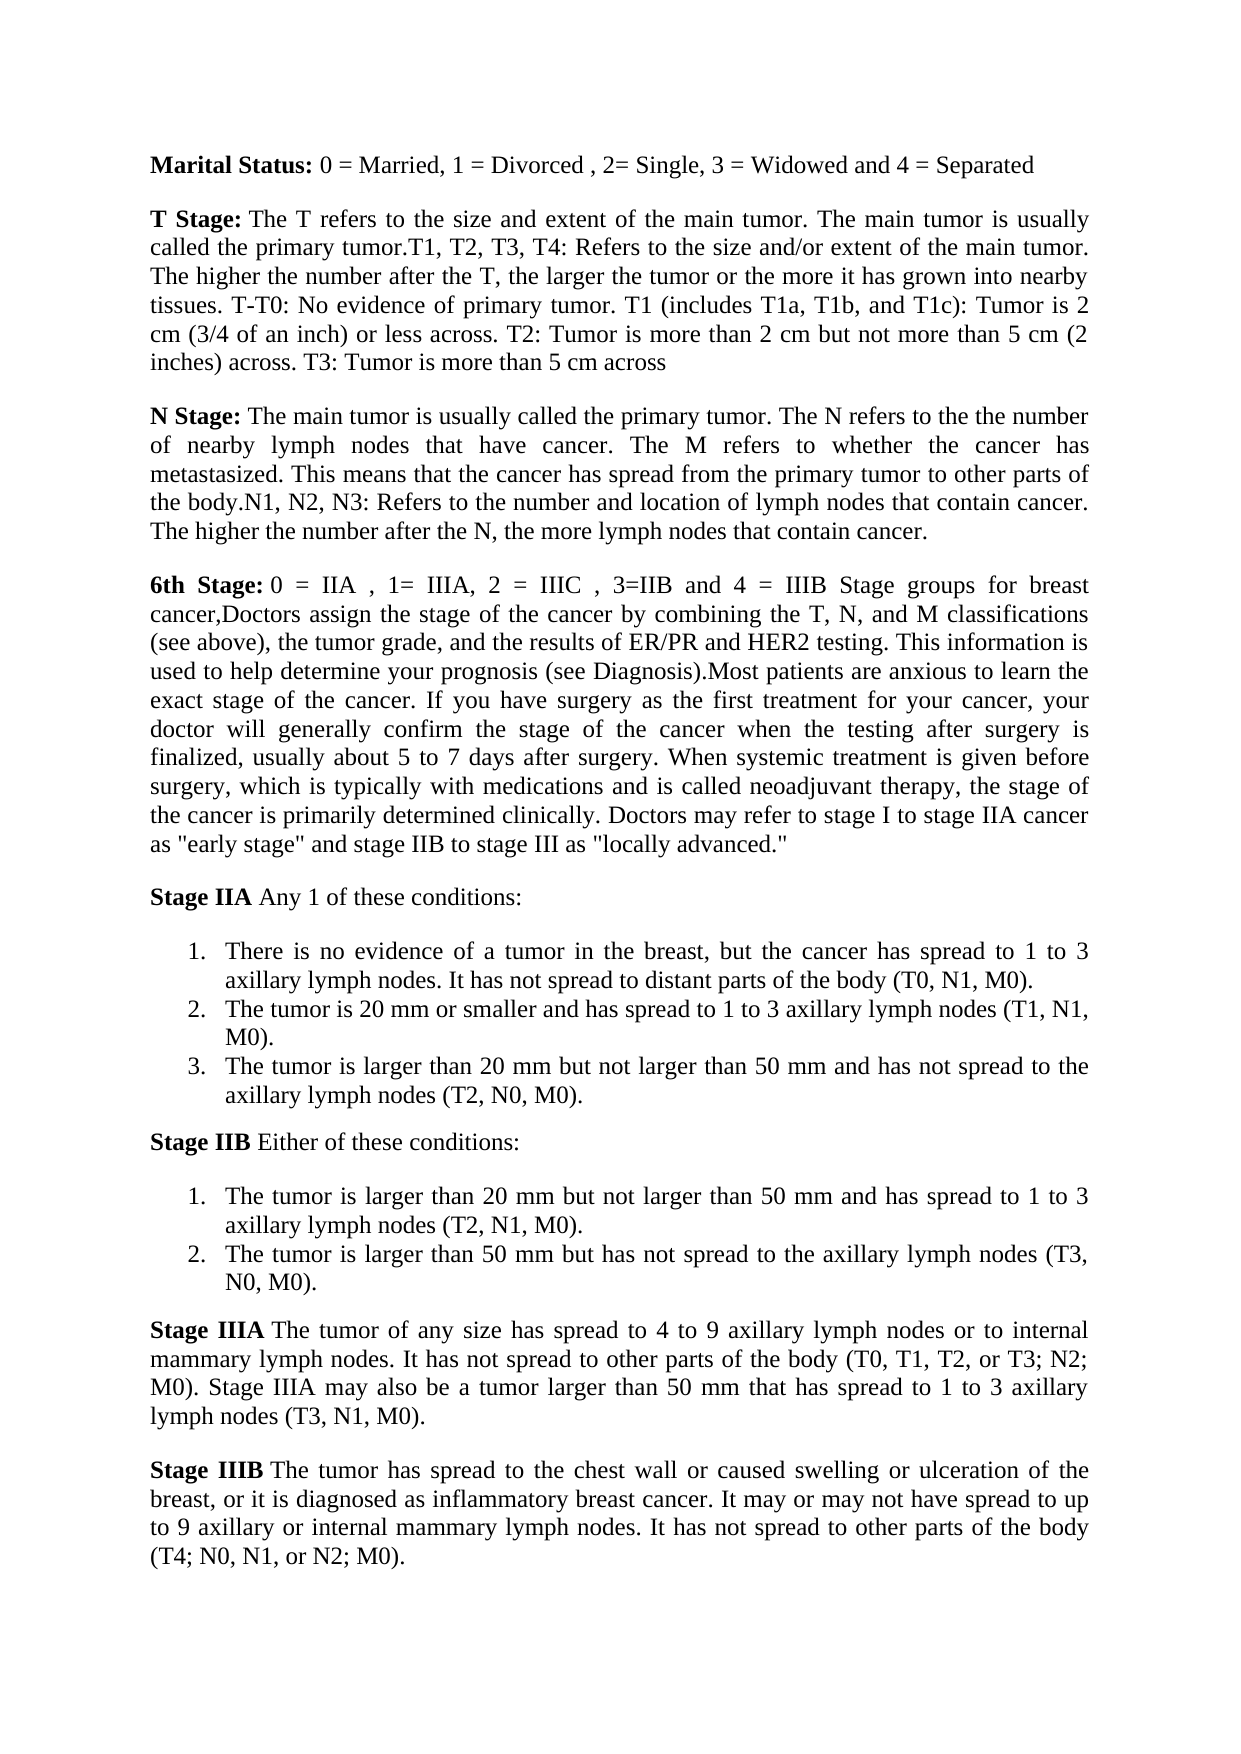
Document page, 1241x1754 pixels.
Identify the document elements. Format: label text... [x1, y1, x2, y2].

list The tumor is larger than 50 mm but has not spread to the axillary lymph nodes (T3, N0, M0). [187, 1239, 1090, 1296]
text 6th Stage: 0 = IIA , 1= IIIA, 2 = IIIC , 3=IIB and 4 = IIIB Stage groups for breast cancer,Doctors assign the stage of the cancer by combining the T, N, and M classifications (see above), the tumor grade, and the results of ER/PR and HER2 testing. This information is used to help determine your prognosis (see Diagnosis).Most patients are anxious to learn the exact stage of the cancer. If you have surgery as the first treatment for your cancer, your doctor will generally confirm the stage of the cancer when the testing after surgery is finalized, usually about 5 to 7 days after surgery. When systemic treatment is given before surgery, which is typically with medications and is called neoadjuvant therapy, the stage of the cancer is primarily determined clinically. Doctors may refer to stage I to stage IIA cancer as "early stage" and stage IIB to stage III as "locally advanced." [150, 570, 1090, 857]
text Stage IIB Either of these conditions: [150, 1127, 1090, 1156]
list There is no evidence of a tumor in the breast, but the cancer has spread to 1 to 3 axillary lymph nodes. It has not spread to distant parts of the body (T0, N1, M0). [187, 936, 1090, 994]
text N Stage: The main tumor is usually called the primary tumor. The N refers to the the number of nearby lymph nodes that have cancer. The M refers to whether the cancer has metastasized. This means that the cancer has spread from the primary tumor to other parts of the body.N1, N2, N3: Refers to the number and location of lymph nodes that contain cancer. The higher the number after the N, the more lymph nodes that contain cancer. [150, 401, 1090, 545]
list The tumor is larger than 20 mm but not larger than 50 mm and has spread to 1 to 3 axillary lymph nodes (T2, N1, M0). [187, 1181, 1090, 1239]
text Stage IIIB The tumor has spread to the chest wall or caused swelling or ulceration of the breast, or it is diagnosed as inflammatory breast cancer. It may or may not have spread to up to 9 axillary or internal mammary lymph nodes. It has not spread to other parts of the body (T4; N0, N1, or N2; M0). [150, 1455, 1090, 1570]
list The tumor is larger than 20 mm but not larger than 50 mm and has not spread to the axillary lymph nodes (T2, N0, M0). [187, 1051, 1090, 1109]
text T Stage: The T refers to the size and extent of the main tumor. The main tumor is usually called the primary tumor.T1, T2, T3, T4: Refers to the size and/or extent of the main tumor. The higher the number after the T, the larger the tumor or the more it has grown into nearby tissues. T-T0: No evidence of primary tumor. T1 (includes T1a, T1b, and T1c): Tumor is 2 cm (3/4 of an inch) or less across. T2: Tumor is more than 2 cm but not more than 5 cm (2 inches) across. T3: Tumor is more than 5 cm across [150, 204, 1090, 376]
text Stage IIA Any 1 of these conditions: [150, 882, 1090, 911]
text Stage IIIA The tumor of any size has spread to 4 to 9 axillary lymph nodes or to internal mammary lymph nodes. It has not spread to other parts of the body (T0, T1, T2, or T3; N2; M0). Stage IIIA may also be a tumor larger than 50 mm that has spread to 1 to 3 axillary lymph nodes (T3, N1, M0). [150, 1315, 1090, 1430]
text Marital Status: 0 = Married, 1 = Divorced , 2= Single, 3 = Widowed and 4 = Separated [150, 150, 1090, 179]
list The tumor is 20 mm or smaller and has spread to 1 to 3 axillary lymph nodes (T1, N1, M0). [187, 994, 1090, 1051]
